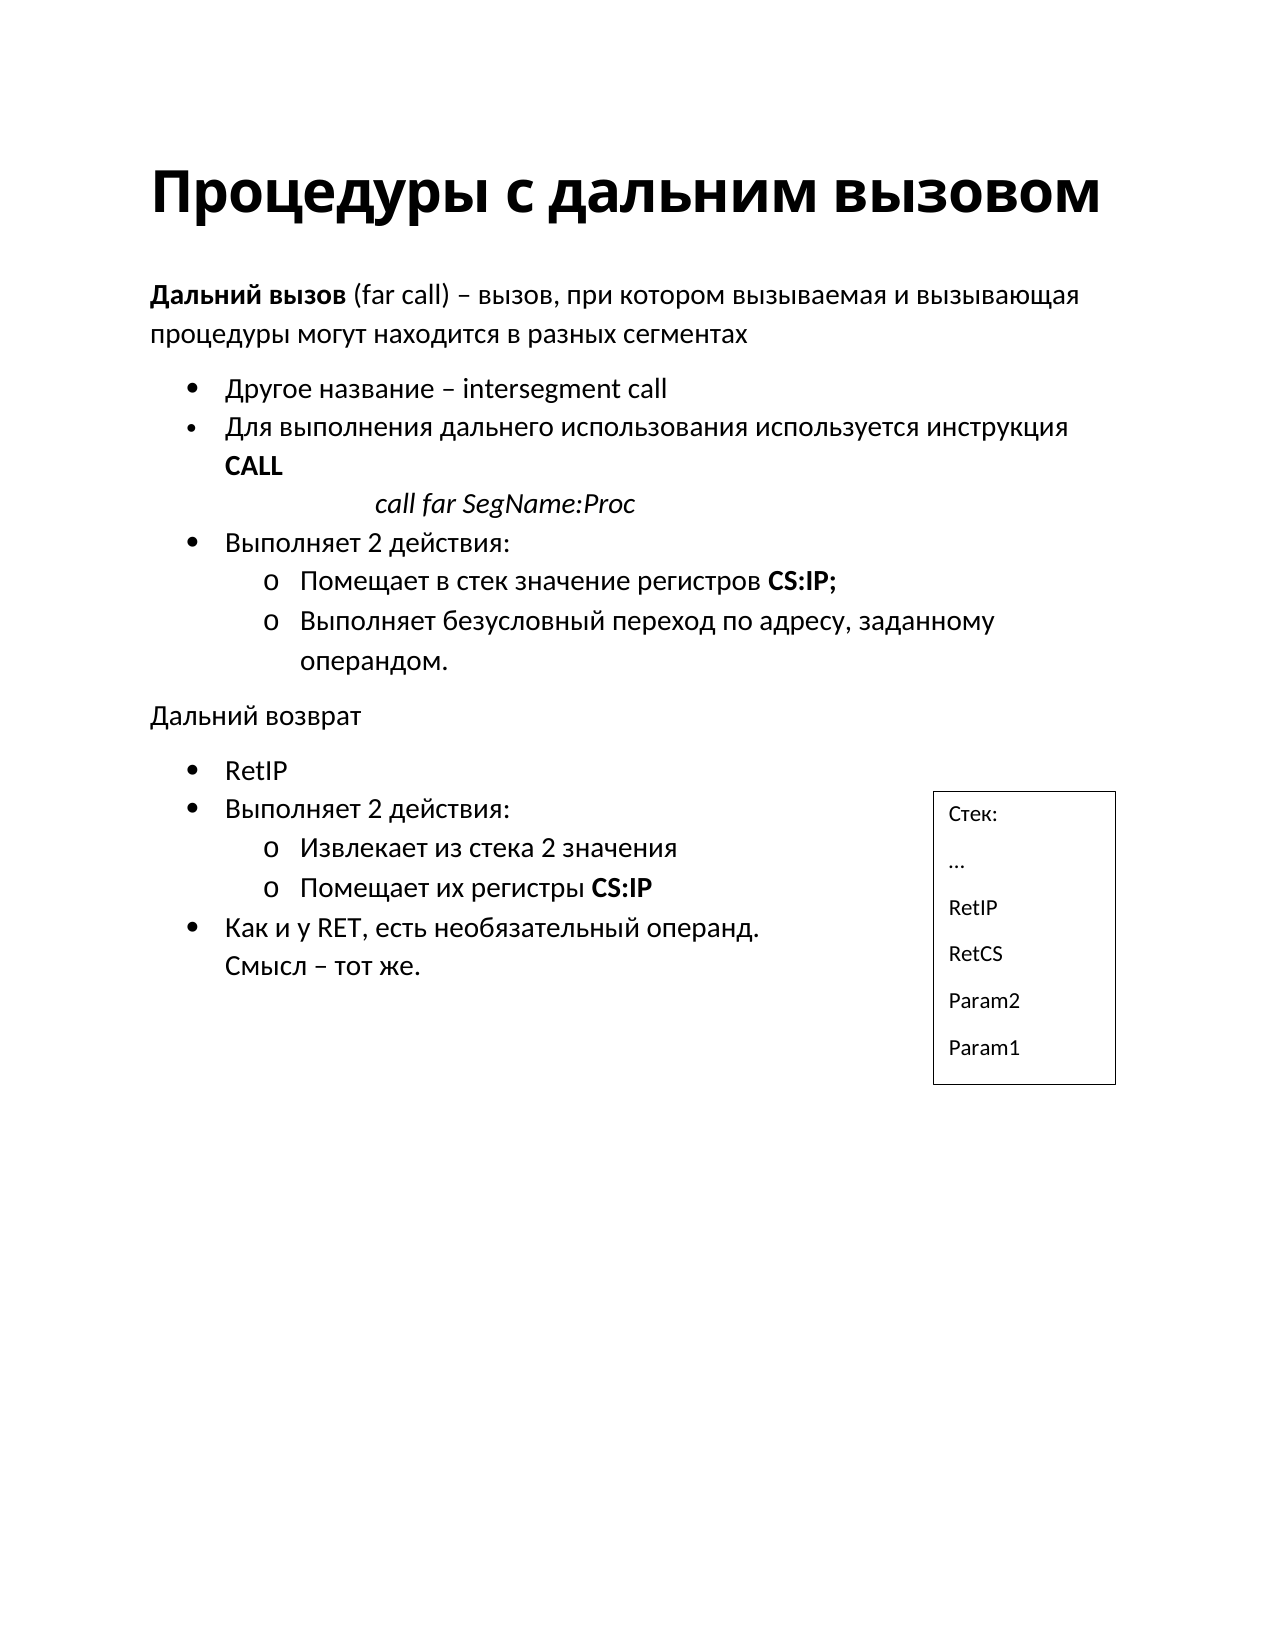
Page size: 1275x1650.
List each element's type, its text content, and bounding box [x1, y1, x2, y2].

list Помещает их регистры CS:IP [262, 869, 933, 906]
list Извлекает из стека 2 значения [262, 829, 933, 866]
list Выполняет 2 действия: [187, 524, 1125, 559]
list Помещает в стек значение регистров CS:IP; [262, 562, 1125, 599]
list Другое название – intersegment call [187, 370, 1125, 406]
list RetIP [187, 752, 1125, 788]
list Как и у RET, есть необязательный операнд. [187, 909, 933, 945]
list Выполняет безусловный переход по адресу, заданному операндом. [262, 602, 1125, 678]
text Дальний вызов (far call) – вызов, при котором вызываемая и вызывающая процедуры могут находится в разных сегментах [150, 276, 1125, 350]
list Смысл – тот же. [225, 947, 933, 983]
text Дальний возврат [150, 697, 1125, 733]
list Выполняет 2 действия: [187, 791, 933, 826]
list Для выполнения дальнего использования используется инструкция CALL [187, 408, 1125, 482]
list call far SegName:Proc [375, 485, 1125, 521]
title Процедуры с дальним вызовом [150, 150, 1125, 229]
